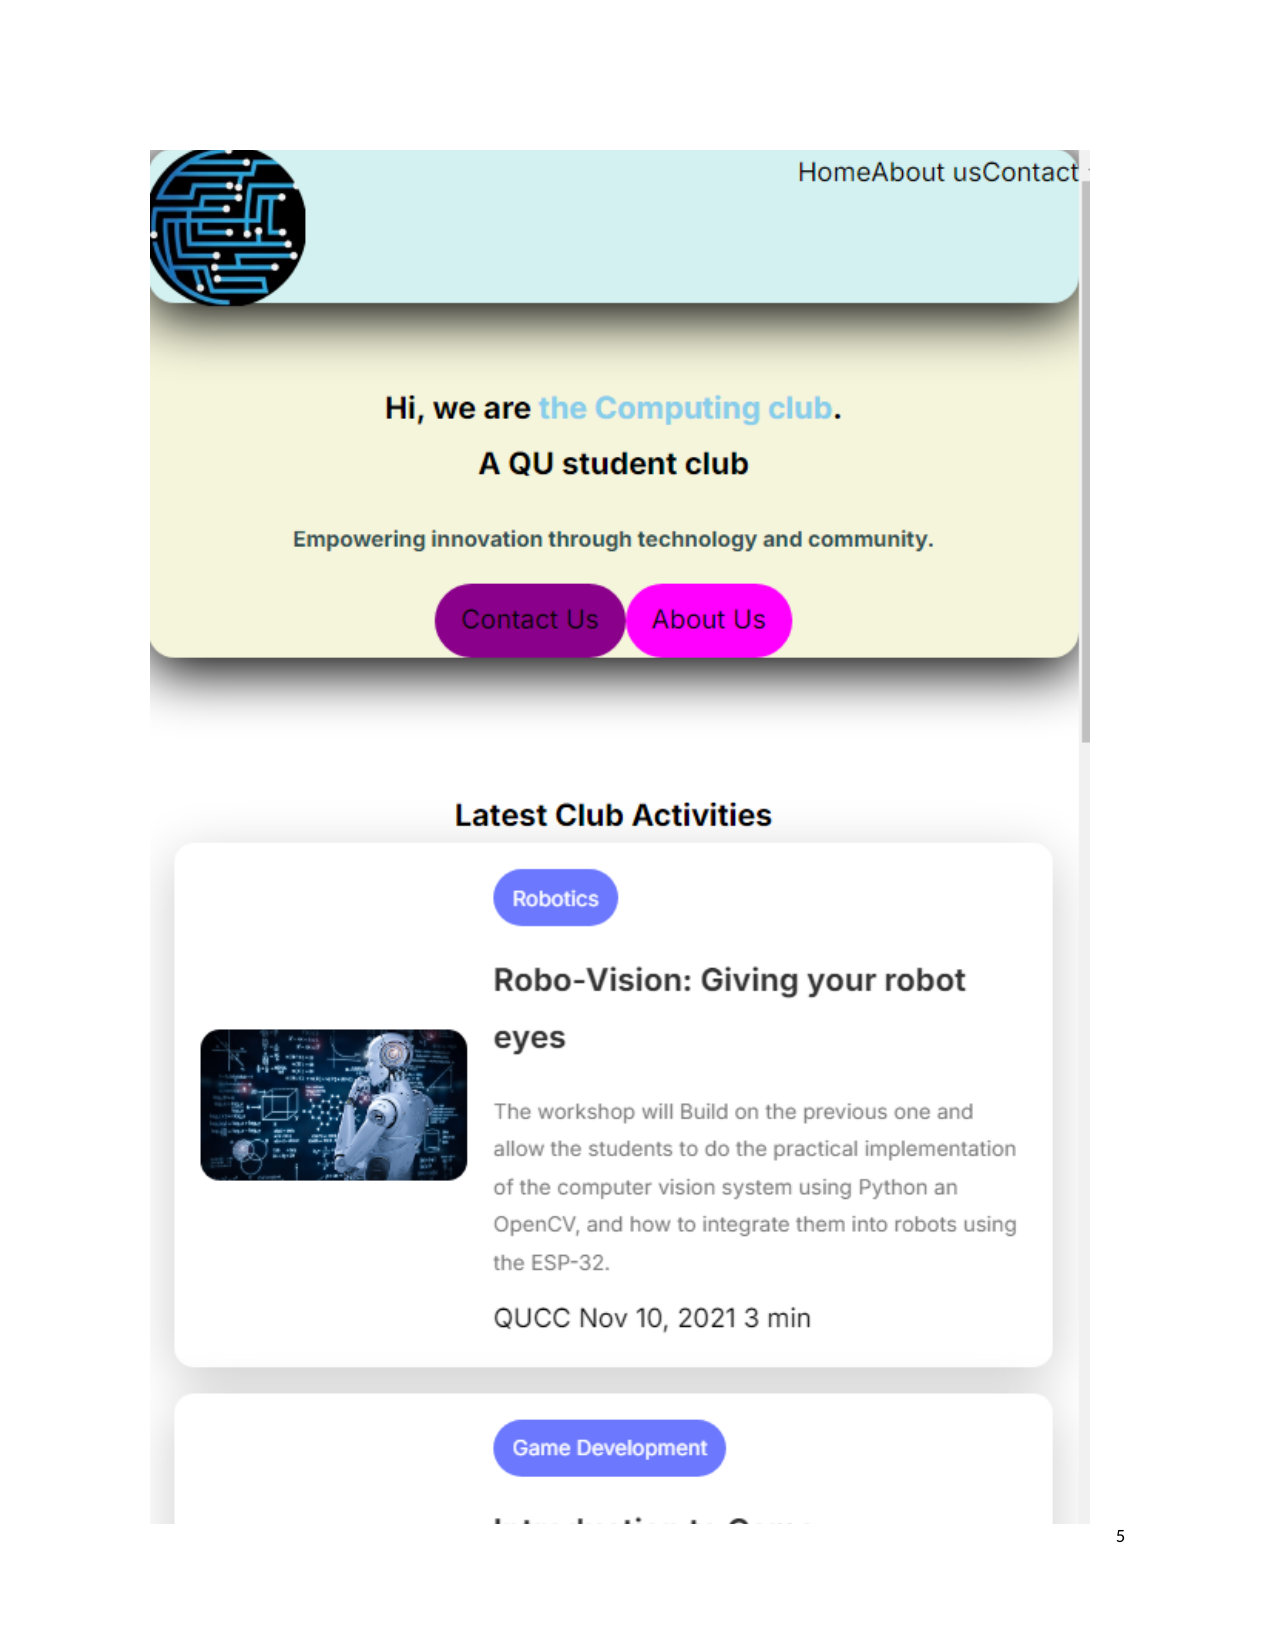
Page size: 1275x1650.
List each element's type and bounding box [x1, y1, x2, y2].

picture [150, 150, 1090, 1524]
